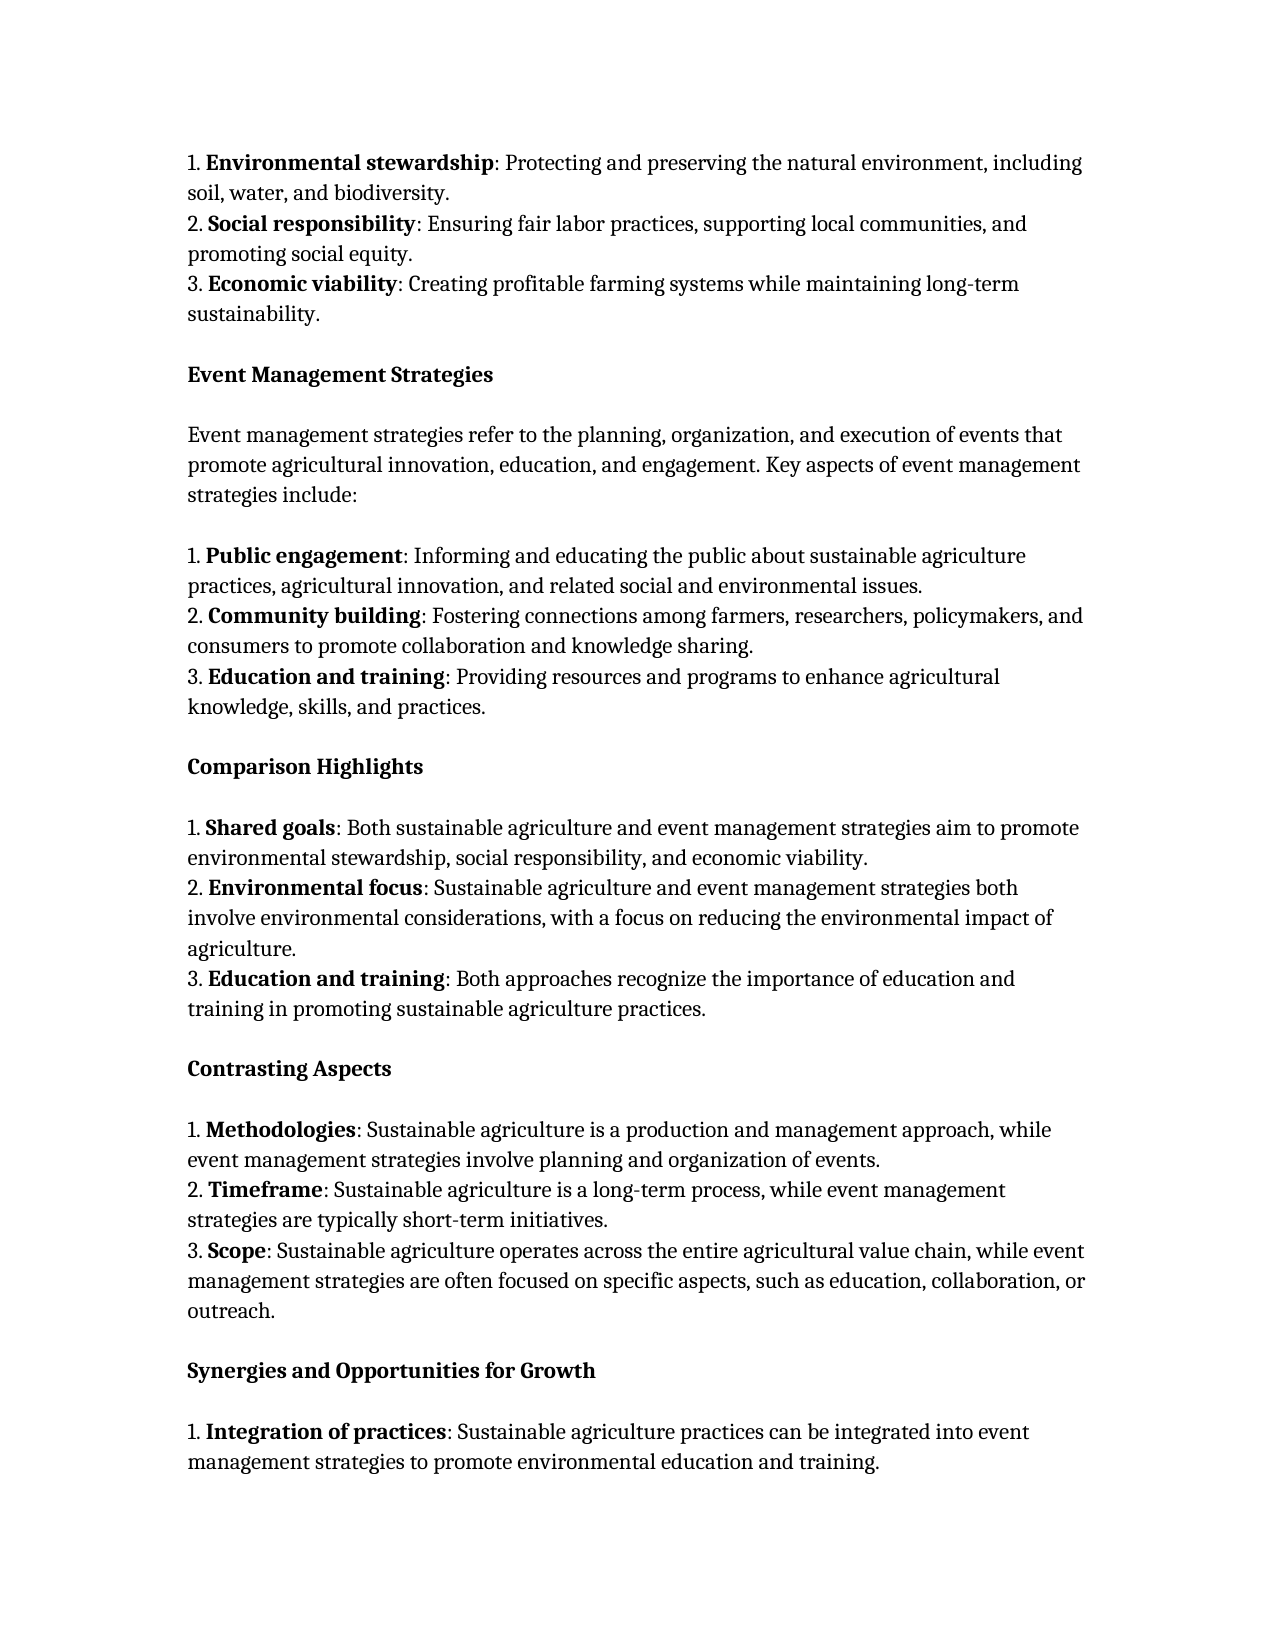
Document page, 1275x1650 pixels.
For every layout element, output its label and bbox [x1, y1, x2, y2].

text [187, 150, 1087, 1475]
